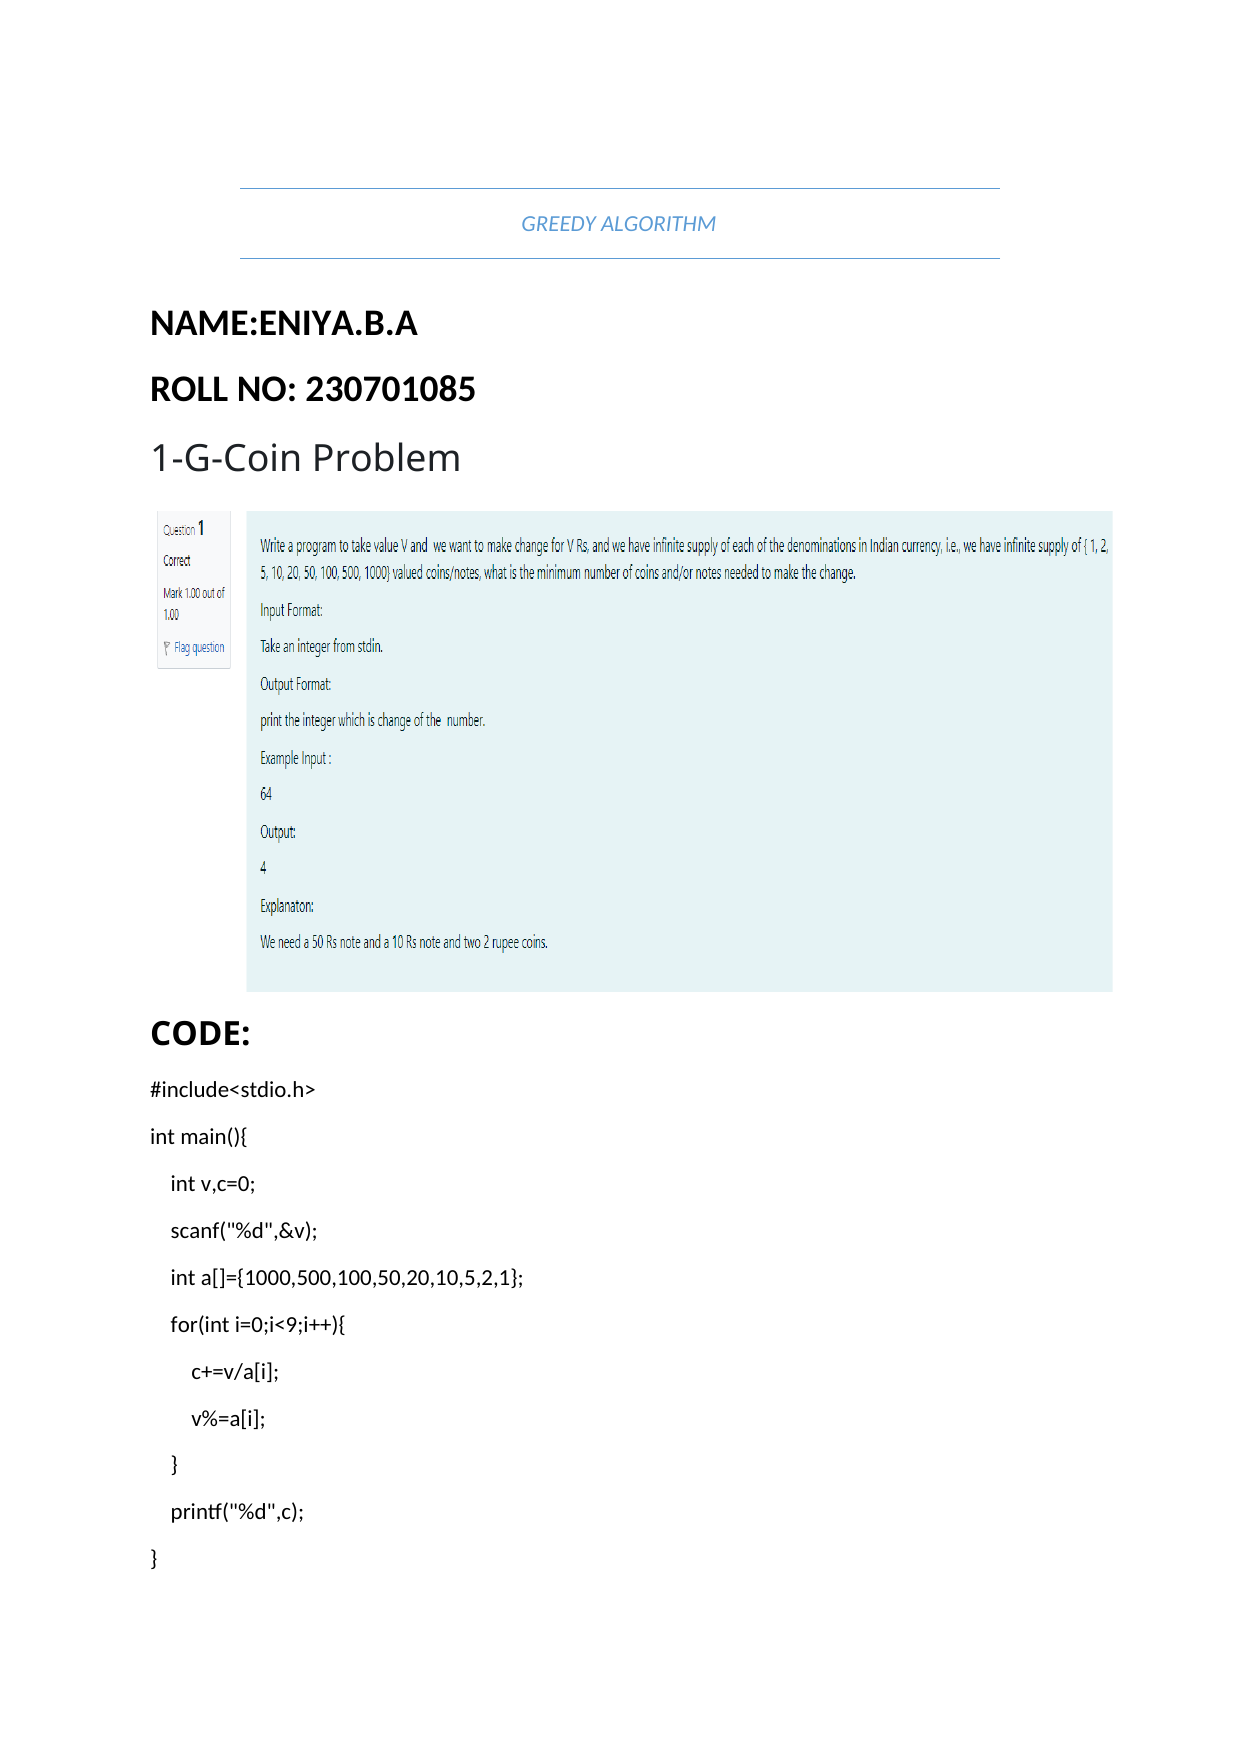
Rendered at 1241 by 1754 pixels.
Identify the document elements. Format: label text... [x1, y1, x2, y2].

text ROLL NO: 230701085 [150, 365, 1090, 411]
text #include<stdio.h> [150, 1076, 1090, 1104]
text int v,c=0; [150, 1169, 1090, 1197]
text c+=v/a[i]; [150, 1357, 1090, 1385]
text printf("%d",c); [150, 1497, 1090, 1526]
subtitle 1-G-Coin Problem [150, 431, 1090, 482]
text int a[]={1000,500,100,50,20,10,5,2,1}; [150, 1263, 1090, 1291]
text int main(){ [150, 1122, 1090, 1151]
text for(int i=0;i<9;i++){ [150, 1310, 1090, 1338]
text } [150, 1451, 1090, 1479]
text GREEDY ALGORITHM [240, 189, 1000, 258]
text scanf("%d",&v); [150, 1216, 1090, 1244]
text v%=a[i]; [150, 1404, 1090, 1432]
text NAME:ENIYA.B.A [150, 299, 1090, 345]
text CODE: [150, 1010, 1090, 1055]
picture [150, 511, 1113, 992]
text } [150, 1544, 1090, 1572]
